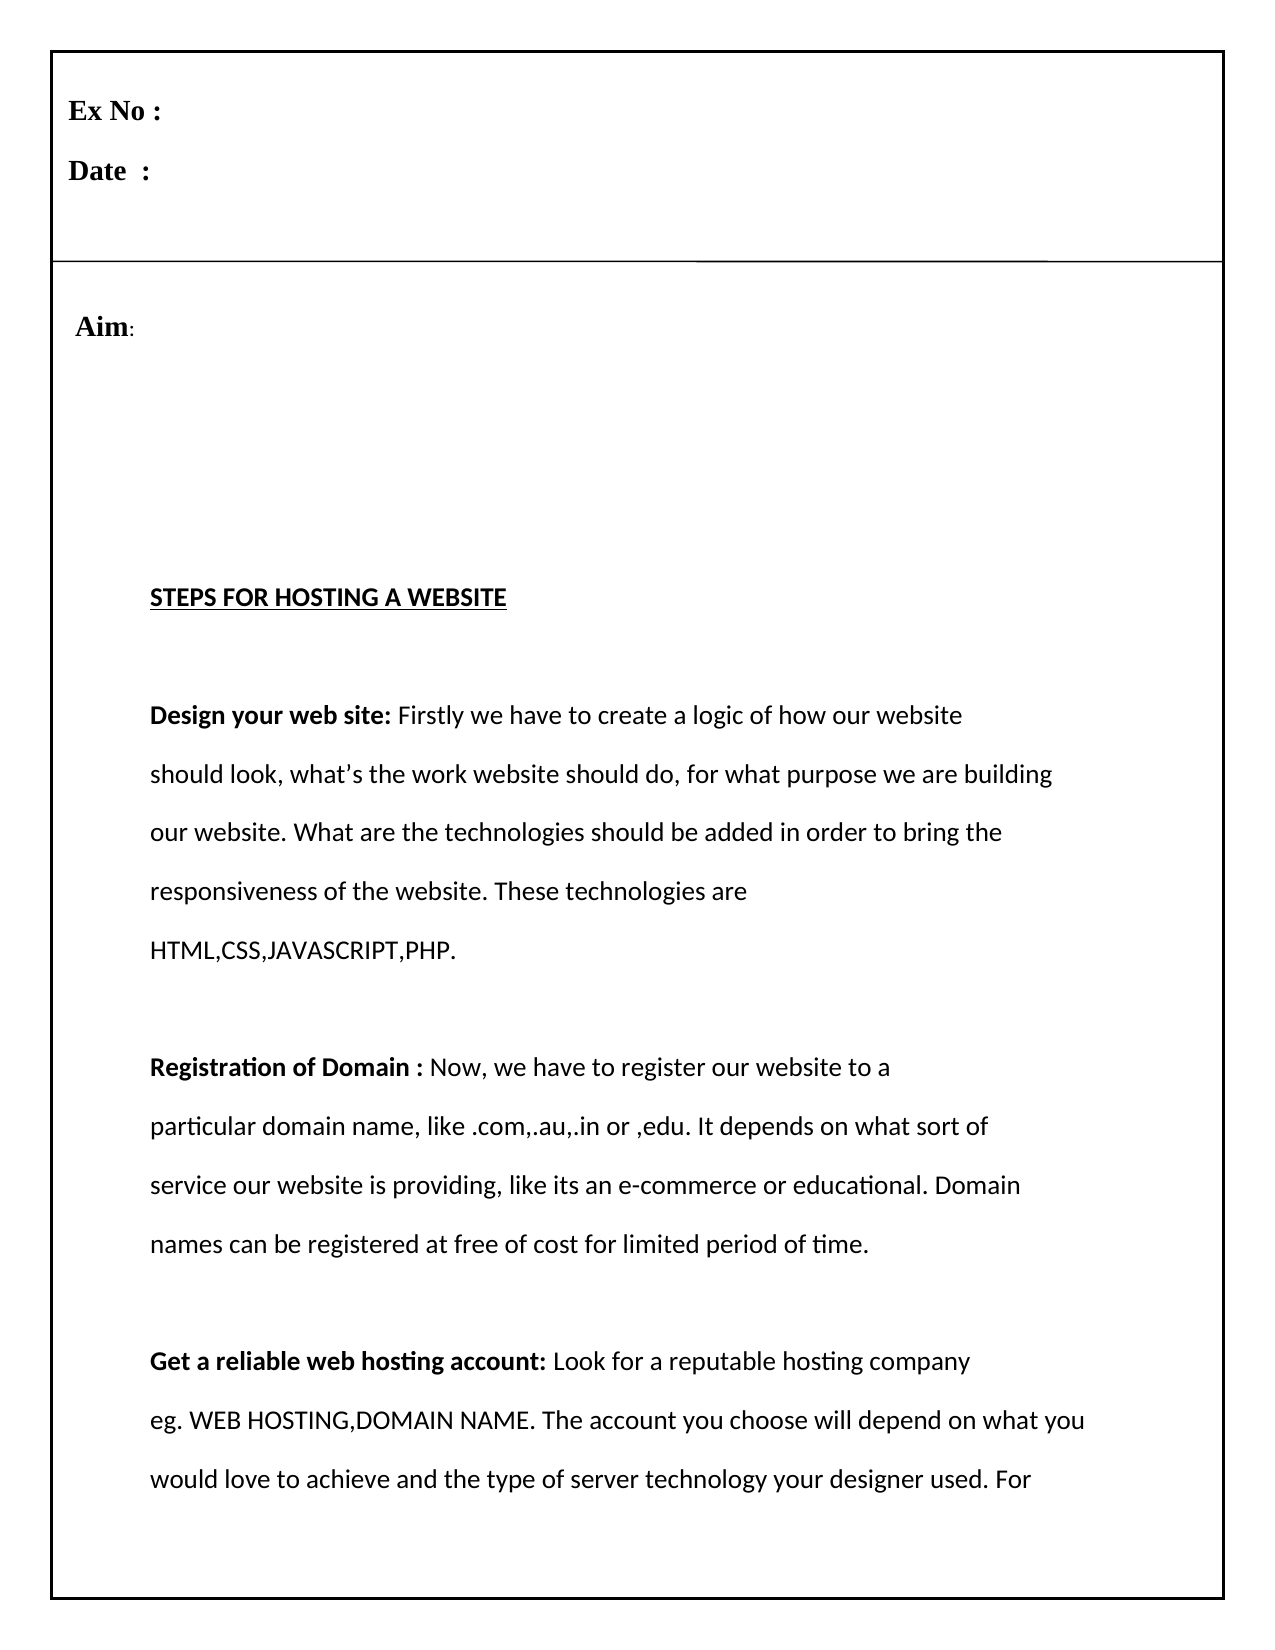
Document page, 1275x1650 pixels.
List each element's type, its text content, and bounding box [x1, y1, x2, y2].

text Registration of Domain : Now, we have to register our website to a [150, 1051, 1125, 1083]
text HTML,CSS,JAVASCRIPT,PHP. [150, 933, 1125, 966]
text particular domain name, like .com,.au,.in or ,edu. It depends on what sort of [150, 1109, 1125, 1142]
text Get a reliable web hosting account: Look for a reputable hosting company [150, 1344, 1125, 1377]
text Aim: [75, 309, 1125, 343]
text eg. WEB HOSTING,DOMAIN NAME. The account you choose will depend on what you [150, 1403, 1125, 1436]
text should look, what’s the work website should do, for what purpose we are building [150, 757, 1125, 790]
text STEPS FOR HOSTING A WEBSITE [150, 581, 1125, 613]
text names can be registered at free of cost for limited period of time. [150, 1227, 1125, 1260]
text service our website is providing, like its an e-commerce or educational. Domain [150, 1168, 1125, 1201]
text would love to achieve and the type of server technology your designer used. For [150, 1462, 1125, 1495]
text responsiveness of the website. These technologies are [150, 874, 1125, 907]
text Design your web site: Firstly we have to create a logic of how our website [150, 698, 1125, 731]
text our website. What are the technologies should be added in order to bring the [150, 816, 1125, 848]
